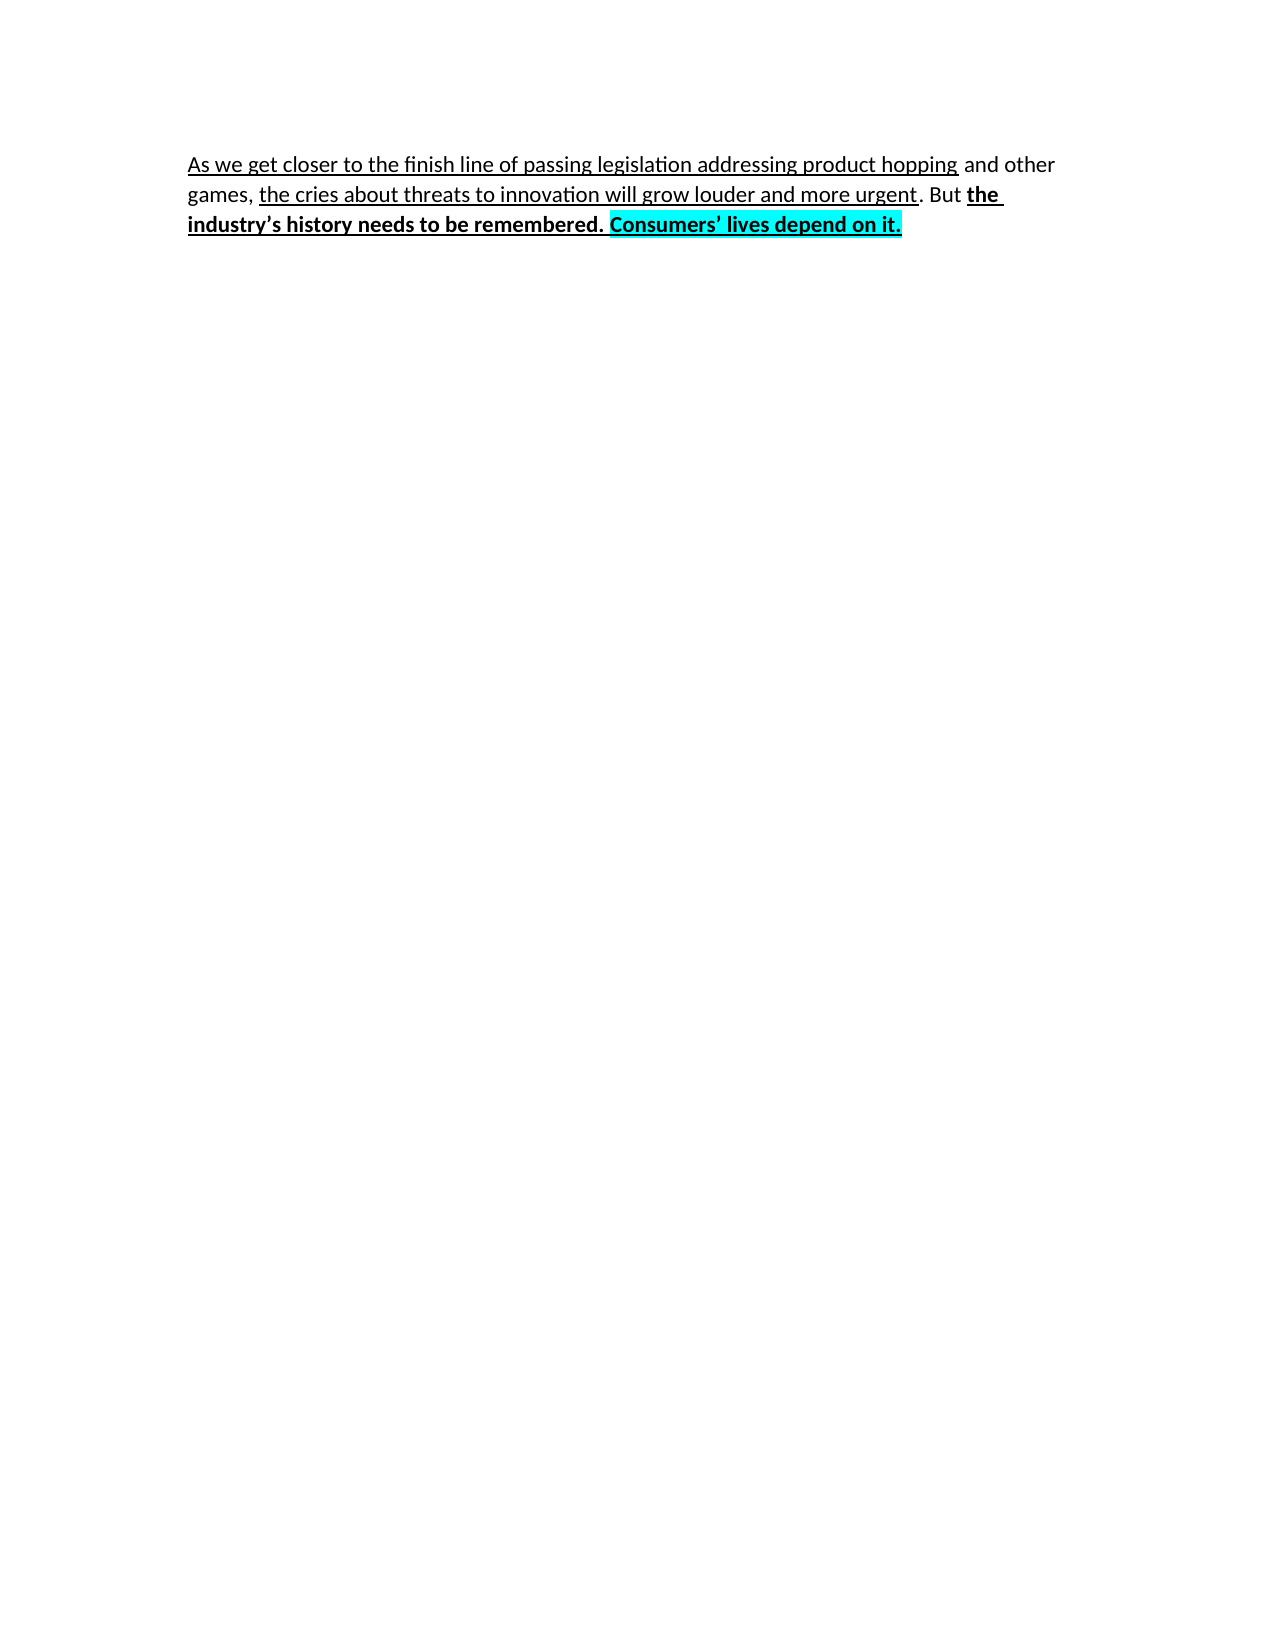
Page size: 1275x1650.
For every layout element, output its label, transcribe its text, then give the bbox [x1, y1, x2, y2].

text As we get closer to the finish line of passing legislation addressing product hopping and other games, the cries about threats to innovation will grow louder and more urgent. But the industry’s history needs to be remembered. Consumers’ lives depend on it. [187, 150, 1087, 238]
